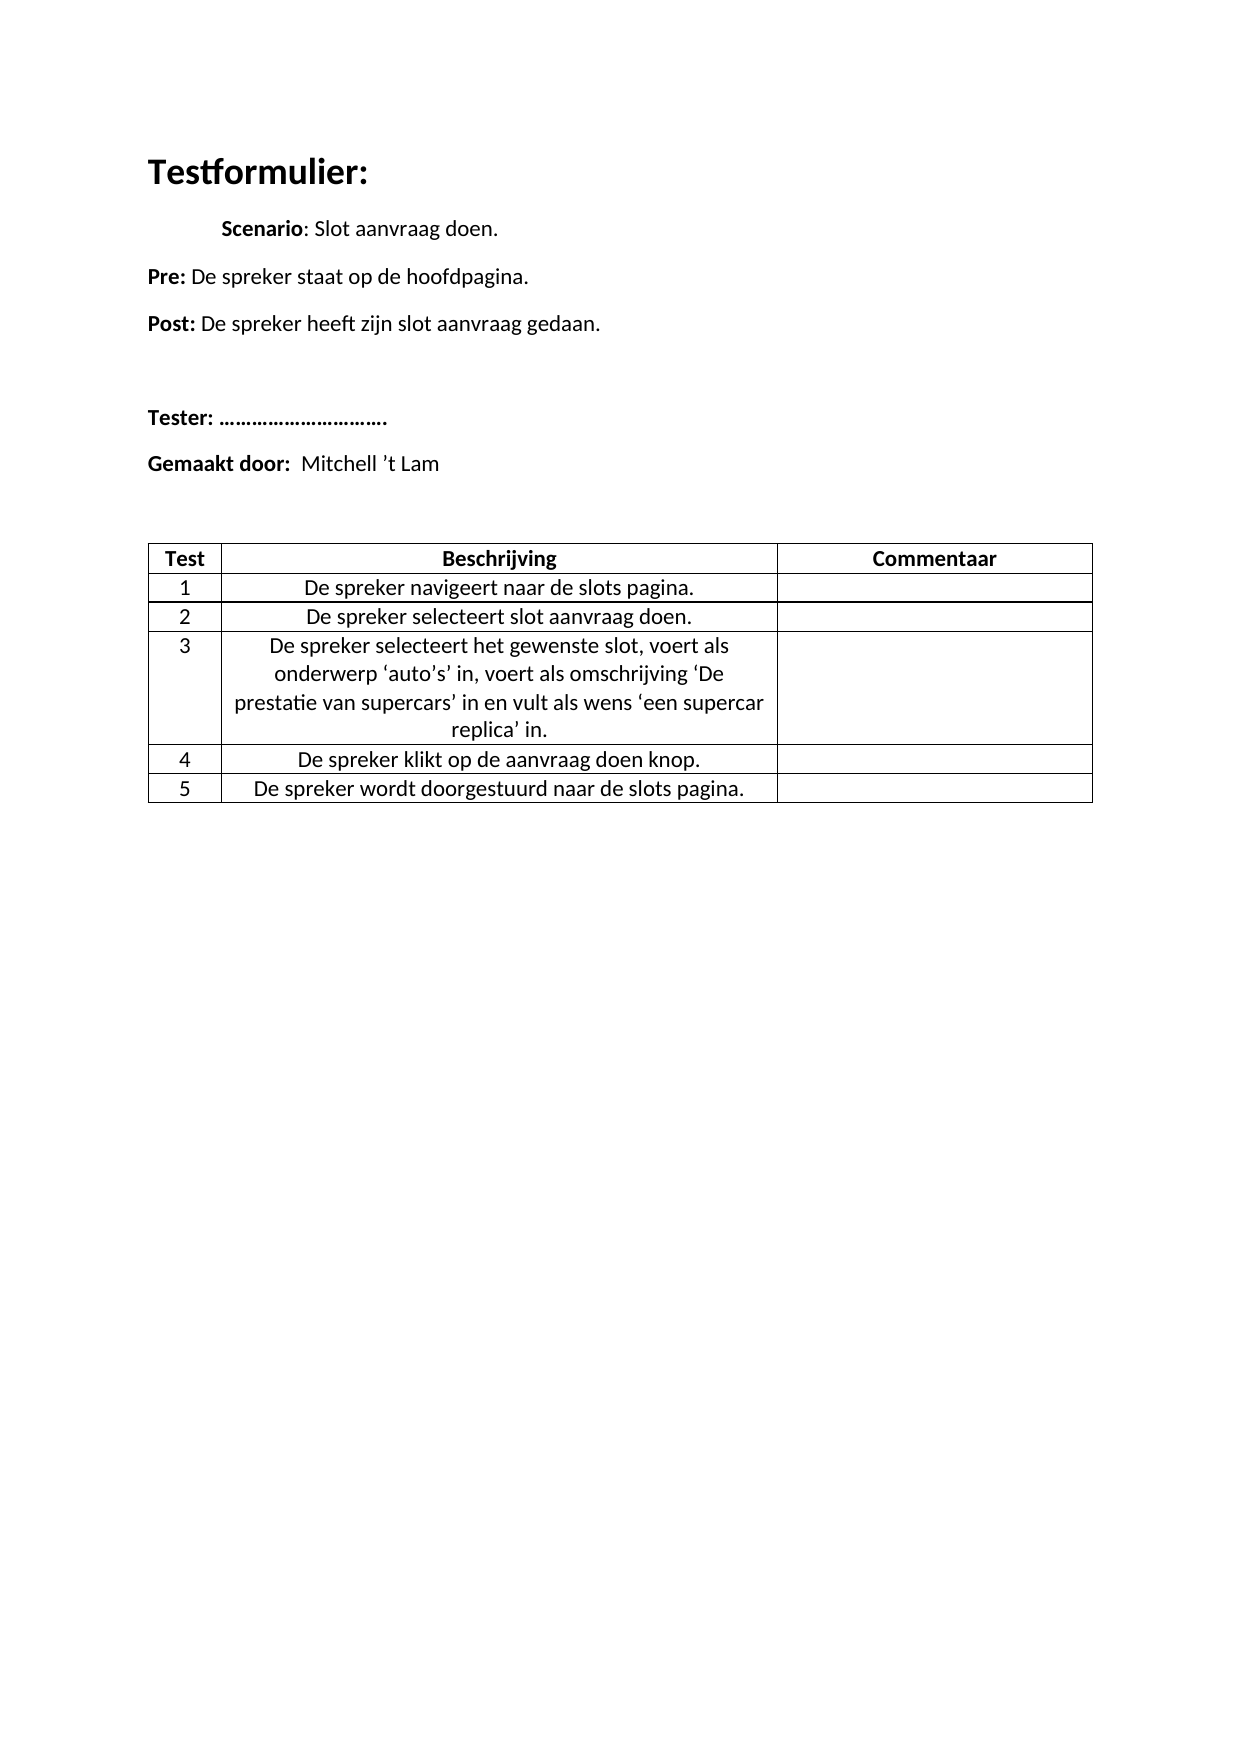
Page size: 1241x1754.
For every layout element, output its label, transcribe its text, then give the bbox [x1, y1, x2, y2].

text Post: De spreker heeft zijn slot aanvraag gedaan. [148, 309, 1093, 337]
text Testformulier: [148, 148, 1093, 193]
table_cell De spreker selecteert slot aanvraag doen. [222, 603, 777, 631]
text Gemaakt door: Mitchell ’t Lam [148, 449, 1093, 478]
table_cell De spreker wordt doorgestuurd naar de slots pagina. [222, 774, 777, 802]
table_header Commentaar [778, 544, 1092, 572]
table_cell [778, 603, 1092, 631]
table_cell De spreker navigeert naar de slots pagina. [222, 574, 777, 601]
table_cell 2 [149, 603, 221, 631]
table_cell 3 [149, 632, 221, 744]
text Scenario: Slot aanvraag doen. [148, 214, 1093, 242]
table_cell [778, 745, 1092, 773]
table_cell [778, 774, 1092, 802]
table_cell 4 [149, 745, 221, 773]
table_cell 5 [149, 774, 221, 802]
text Pre: De spreker staat op de hoofdpagina. [148, 262, 1093, 290]
table_header Beschrijving [222, 544, 777, 572]
table_cell De spreker selecteert het gewenste slot, voert als onderwerp ‘auto’s’ in, voert als omschrijving ‘De prestatie van supercars’ in en vult als wens ‘een supercar replica’ in. [222, 632, 777, 744]
table_cell [778, 574, 1092, 601]
text Tester: …………………………. [148, 403, 1093, 431]
table_cell 1 [149, 574, 221, 601]
table_cell De spreker klikt op de aanvraag doen knop. [222, 745, 777, 773]
table_header Test [149, 544, 221, 572]
table_cell [778, 632, 1092, 744]
